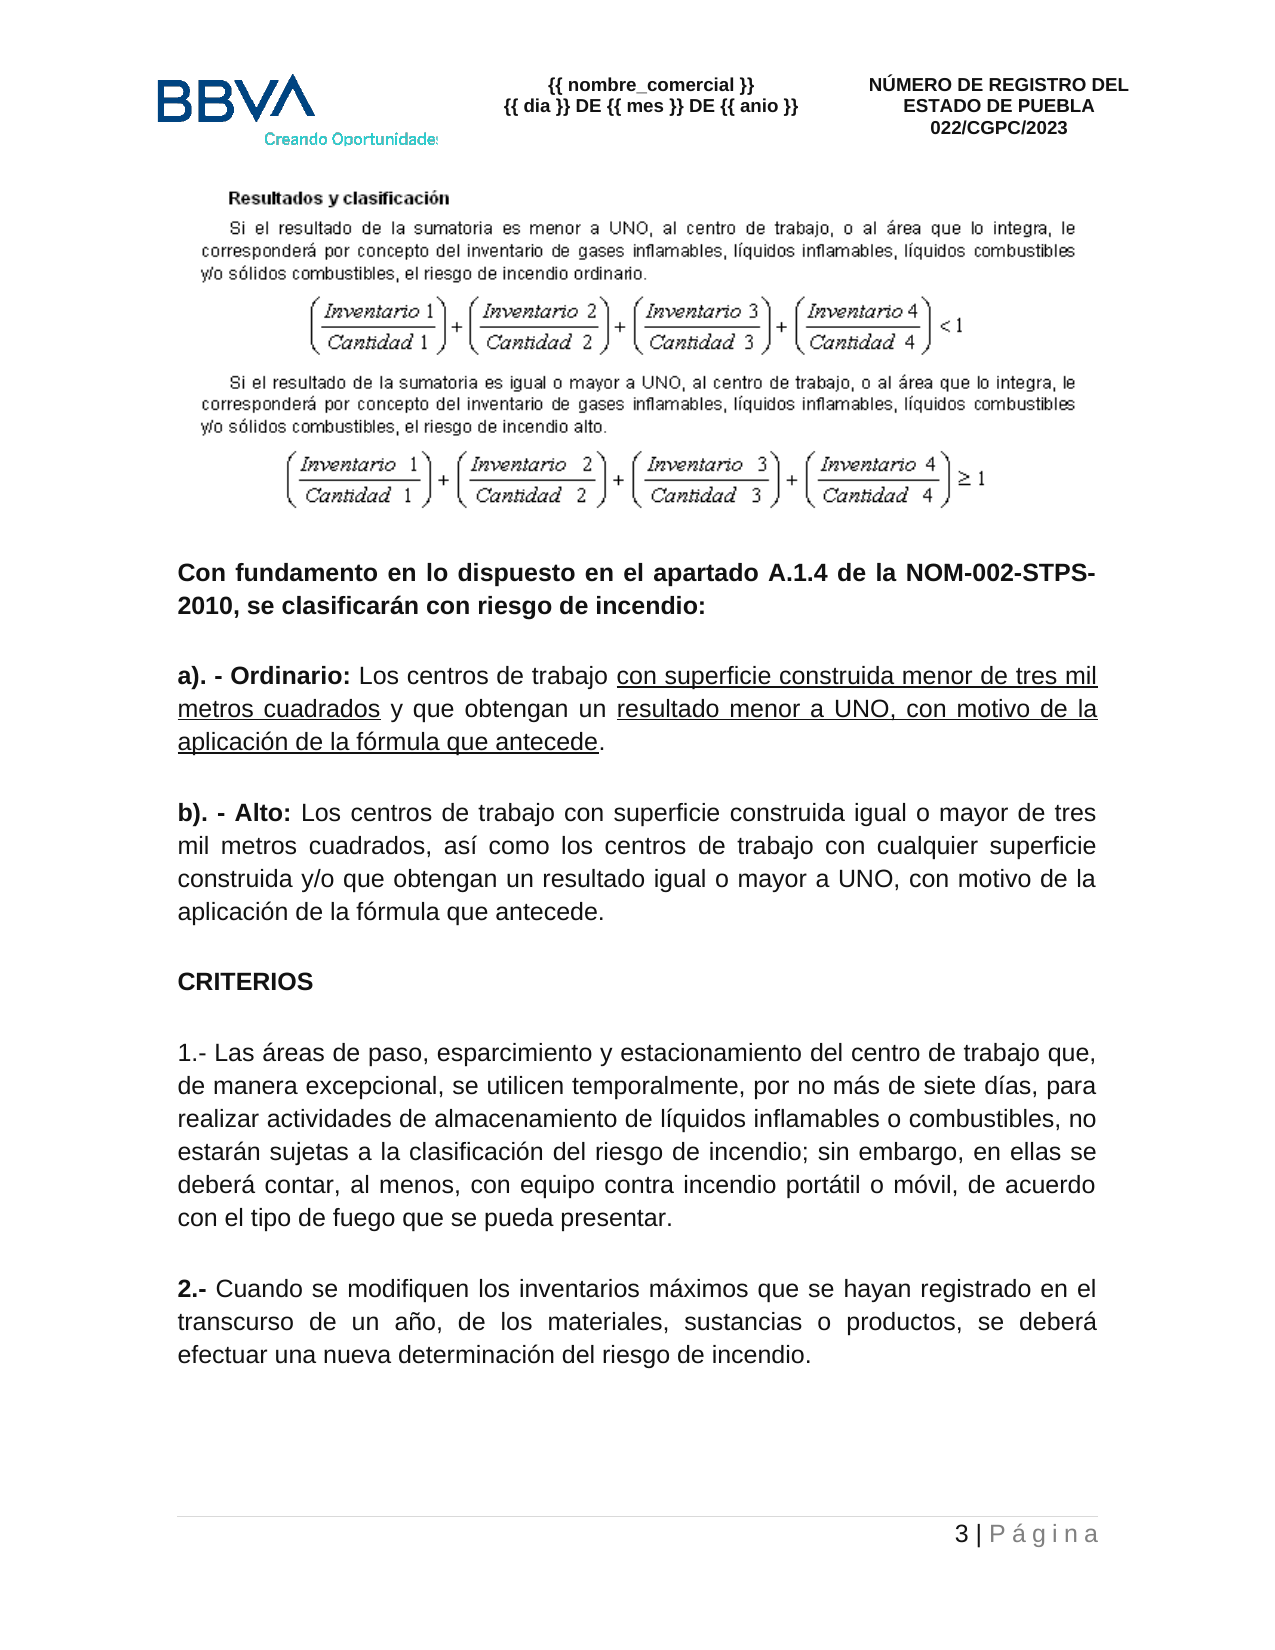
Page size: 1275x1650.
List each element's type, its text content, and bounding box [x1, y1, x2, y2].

text a). - Ordinario: Los centros de trabajo con superficie construida menor de tres mil metros cuadrados y que obtengan un resultado menor a UNO, con motivo de la aplicación de la fórmula que antecede. [177, 661, 1098, 756]
text Con fundamento en lo dispuesto en el apartado A.1.4 de la NOM-002-STPS-2010, se clasificarán con riesgo de incendio: [177, 558, 1098, 619]
text b). - Alto: Los centros de trabajo con superficie construida igual o mayor de tres mil metros cuadrados, así como los centros de trabajo con cualquier superficie construida y/o que obtengan un resultado igual o mayor a UNO, con motivo de la aplicación de la fórmula que antecede. [177, 798, 1098, 926]
text CRITERIOS [177, 967, 1098, 996]
text 2.- Cuando se modifiquen los inventarios máximos que se hayan registrado en el transcurso de un año, de los materiales, sustancias o productos, se deberá efectuar una nueva determinación del riesgo de incendio. [177, 1273, 1098, 1368]
text 1.- Las áreas de paso, esparcimiento y estacionamiento del centro de trabajo que, de manera excepcional, se utilicen temporalmente, por no más de siete días, para realizar actividades de almacenamiento de líquidos inflamables o combustibles, no estarán sujetas a la clasificación del riesgo de incendio; sin embargo, en ellas se deberá contar, al menos, con equipo contra incendio portátil o móvil, de acuerdo con el tipo de fuego que se pueda presentar. [177, 1038, 1098, 1232]
picture [156, 73, 438, 146]
